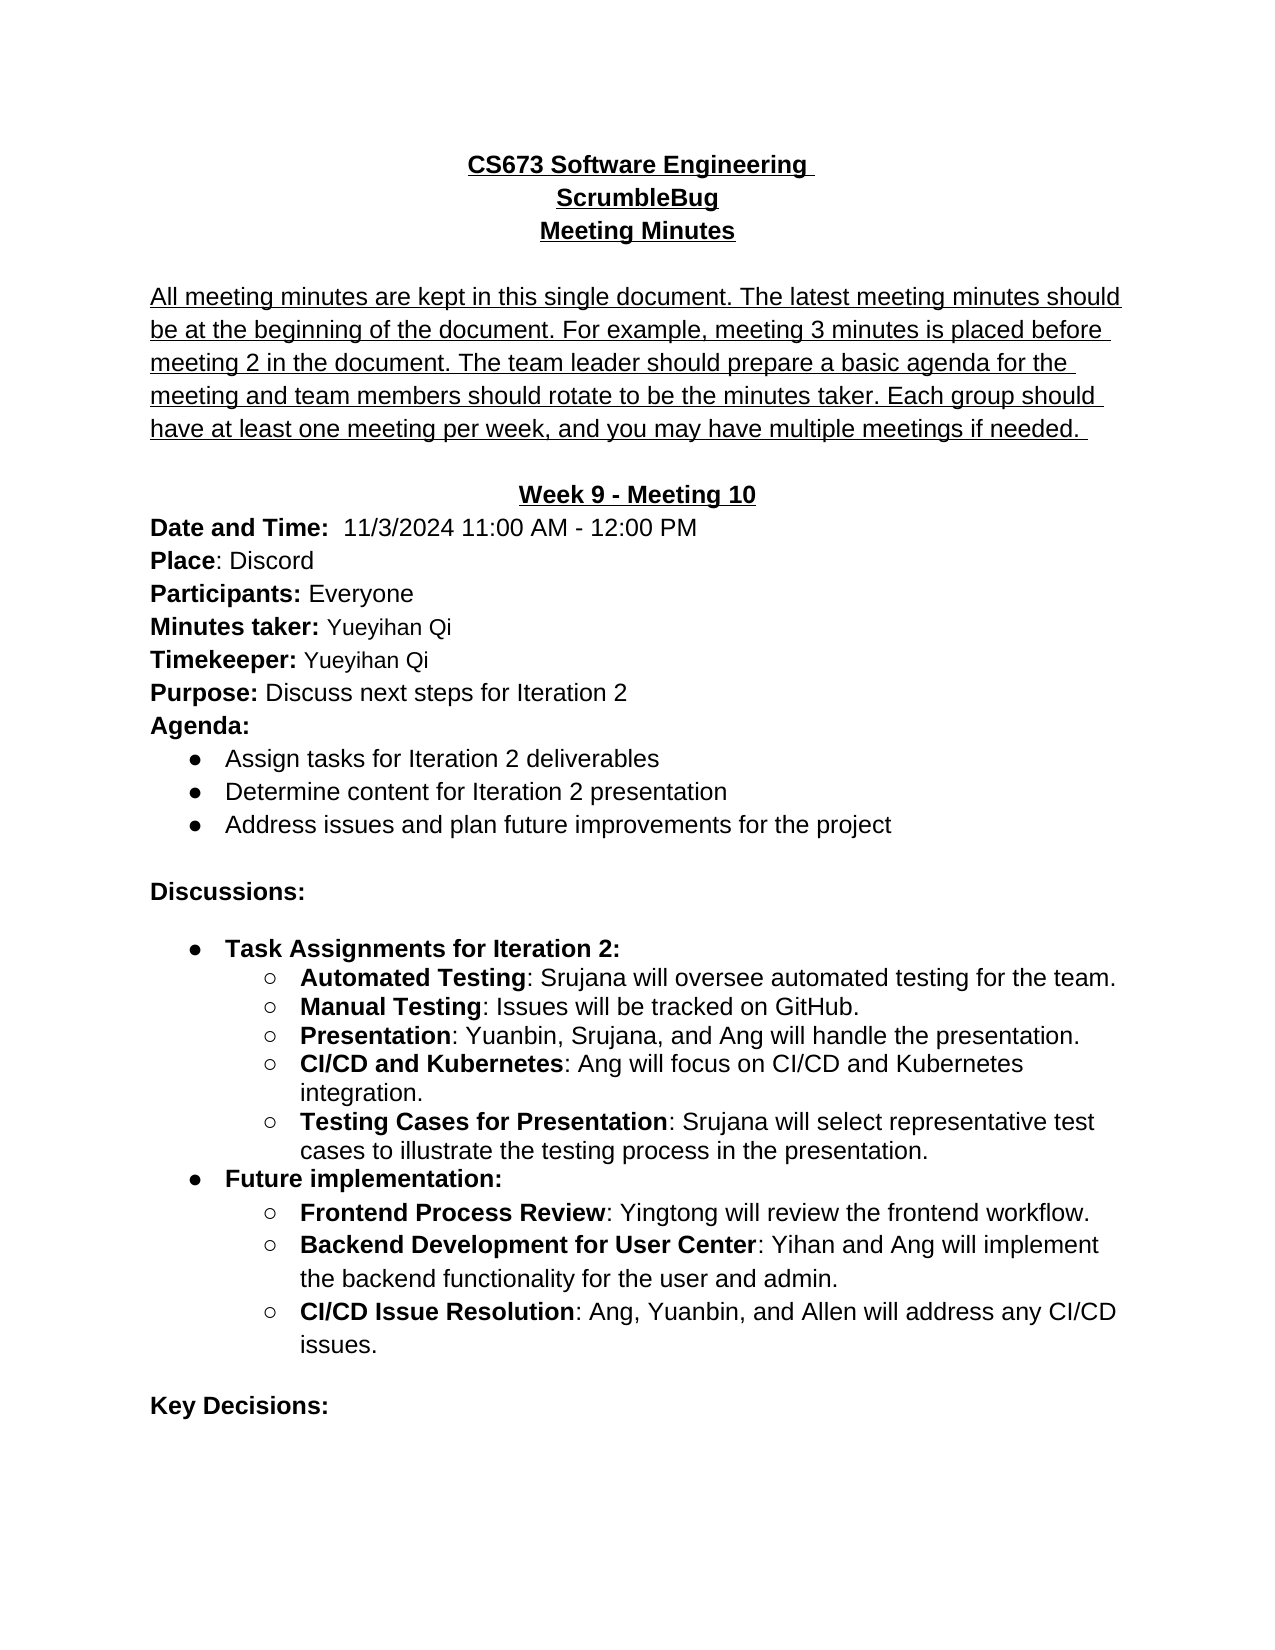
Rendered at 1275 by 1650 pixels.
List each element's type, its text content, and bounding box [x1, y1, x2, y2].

list CI/CD Issue Resolution: Ang, Yuanbin, and Allen will address any CI/CD issues. [262, 1297, 1125, 1358]
list Future implementation: [187, 1164, 1125, 1193]
text All meeting minutes are kept in this single document. The latest meeting minutes should be at the beginning of the document. For example, meeting 3 minutes is placed before meeting 2 in the document. The team leader should prepare a basic agenda for the meeting and team members should rotate to be the minutes taker. Each group should have at least one meeting per week, and you may have multiple meetings if needed. [150, 282, 1125, 443]
list Backend Development for User Center: Yihan and Ang will implement the backend functionality for the user and admin. [262, 1231, 1125, 1292]
list Manual Testing: Issues will be tracked on GitHub. [262, 992, 1125, 1021]
text Week 9 - Meeting 10 [150, 480, 1125, 509]
text Date and Time: 11/3/2024 11:00 AM - 12:00 PM [150, 513, 1125, 542]
list Presentation: Yuanbin, Srujana, and Ang will handle the presentation. [262, 1021, 1125, 1049]
text Timekeeper: Yueyihan Qi [150, 645, 1125, 674]
list Testing Cases for Presentation: Srujana will select representative test cases to illustrate the testing process in the presentation. [262, 1107, 1125, 1164]
text Participants: Everyone [150, 579, 1125, 608]
text CS673 Software Engineering [150, 150, 1125, 179]
list Assign tasks for Iteration 2 deliverables [187, 744, 1125, 773]
list Frontend Process Review: Yingtong will review the frontend workflow. [262, 1197, 1125, 1226]
text Purpose: Discuss next steps for Iteration 2 [150, 678, 1125, 707]
text Meeting Minutes [150, 216, 1125, 245]
list CI/CD and Kubernetes: Ang will focus on CI/CD and Kubernetes integration. [262, 1049, 1125, 1107]
list Address issues and plan future improvements for the project [187, 810, 1125, 839]
text Agenda: [150, 711, 1125, 740]
list Determine content for Iteration 2 presentation [187, 777, 1125, 806]
text ScrumbleBug [150, 183, 1125, 212]
text Discussions: [150, 876, 1125, 905]
text Key Decisions: [150, 1391, 1125, 1420]
text Place: Discord [150, 546, 1125, 575]
text Minutes taker: Yueyihan Qi [150, 612, 1125, 641]
list Task Assignments for Iteration 2: [187, 934, 1125, 963]
list Automated Testing: Srujana will oversee automated testing for the team. [262, 963, 1125, 992]
